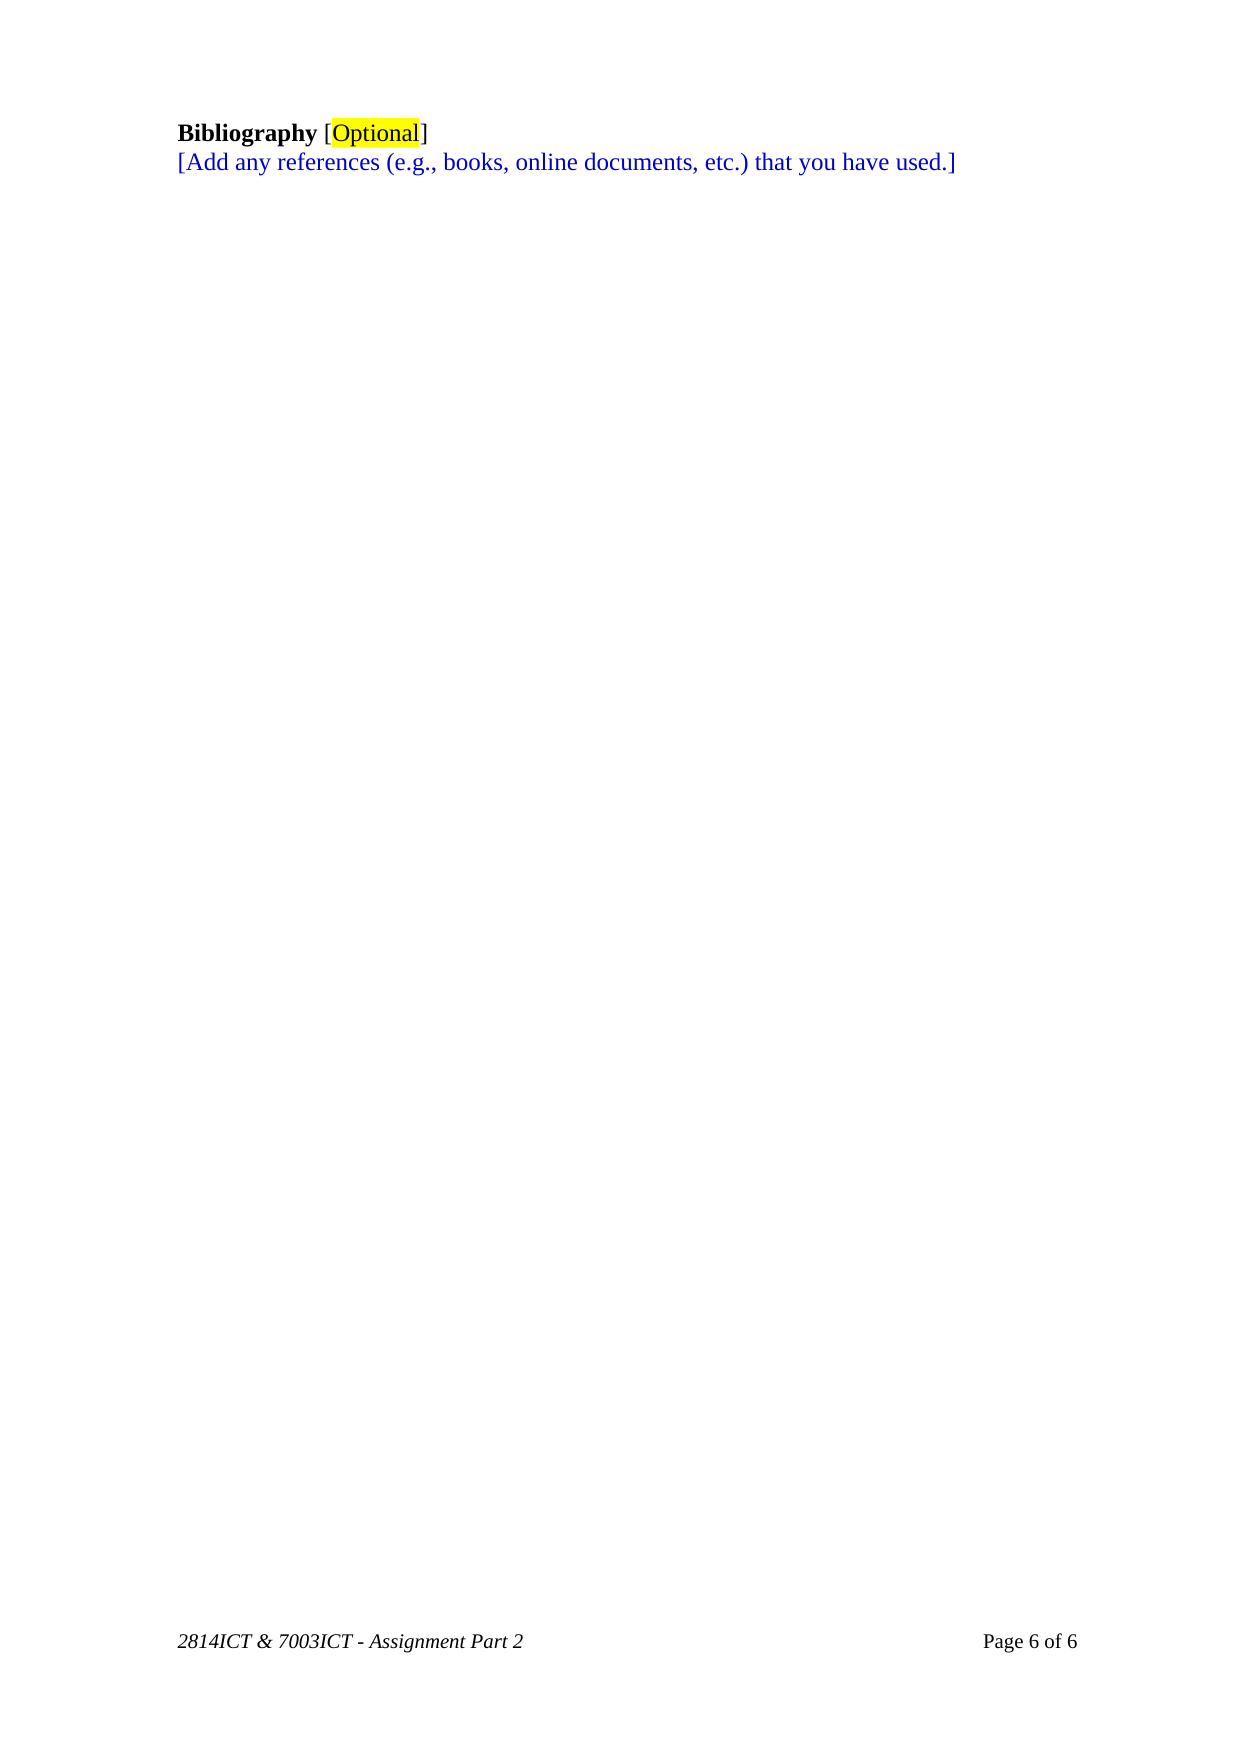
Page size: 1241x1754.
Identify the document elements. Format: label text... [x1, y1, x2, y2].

text [Add any references (e.g., books, online documents, etc.) that you have used.] [177, 147, 1092, 176]
subtitle Bibliography [Optional] [177, 118, 332, 147]
subtitle Bibliography [Optional] [419, 118, 1092, 147]
